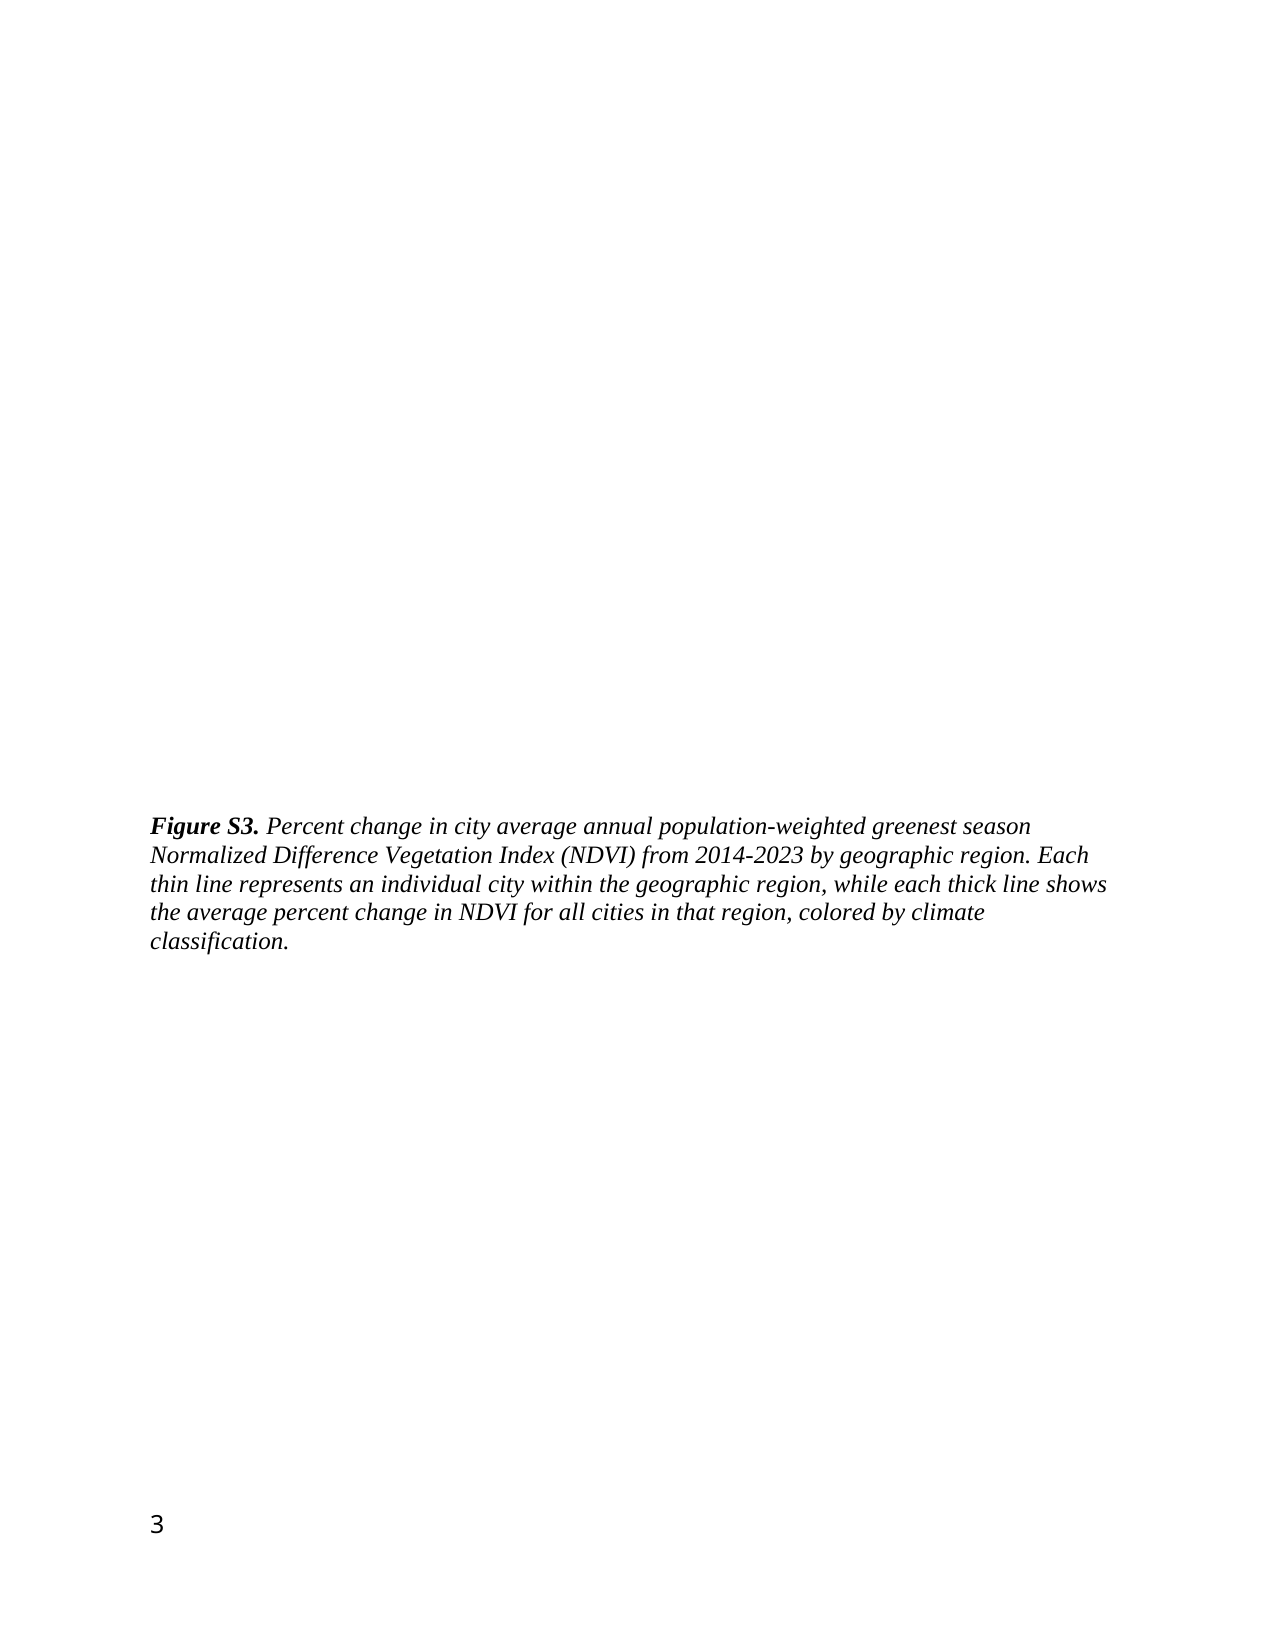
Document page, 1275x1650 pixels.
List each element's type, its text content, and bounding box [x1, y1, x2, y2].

text Figure S3. Percent change in city average annual population-weighted greenest season Normalized Difference Vegetation Index (NDVI) from 2014-2023 by geographic region. Each thin line represents an individual city within the geographic region, while each thick line shows the average percent change in NDVI for all cities in that region, colored by climate classification. [150, 150, 1125, 955]
